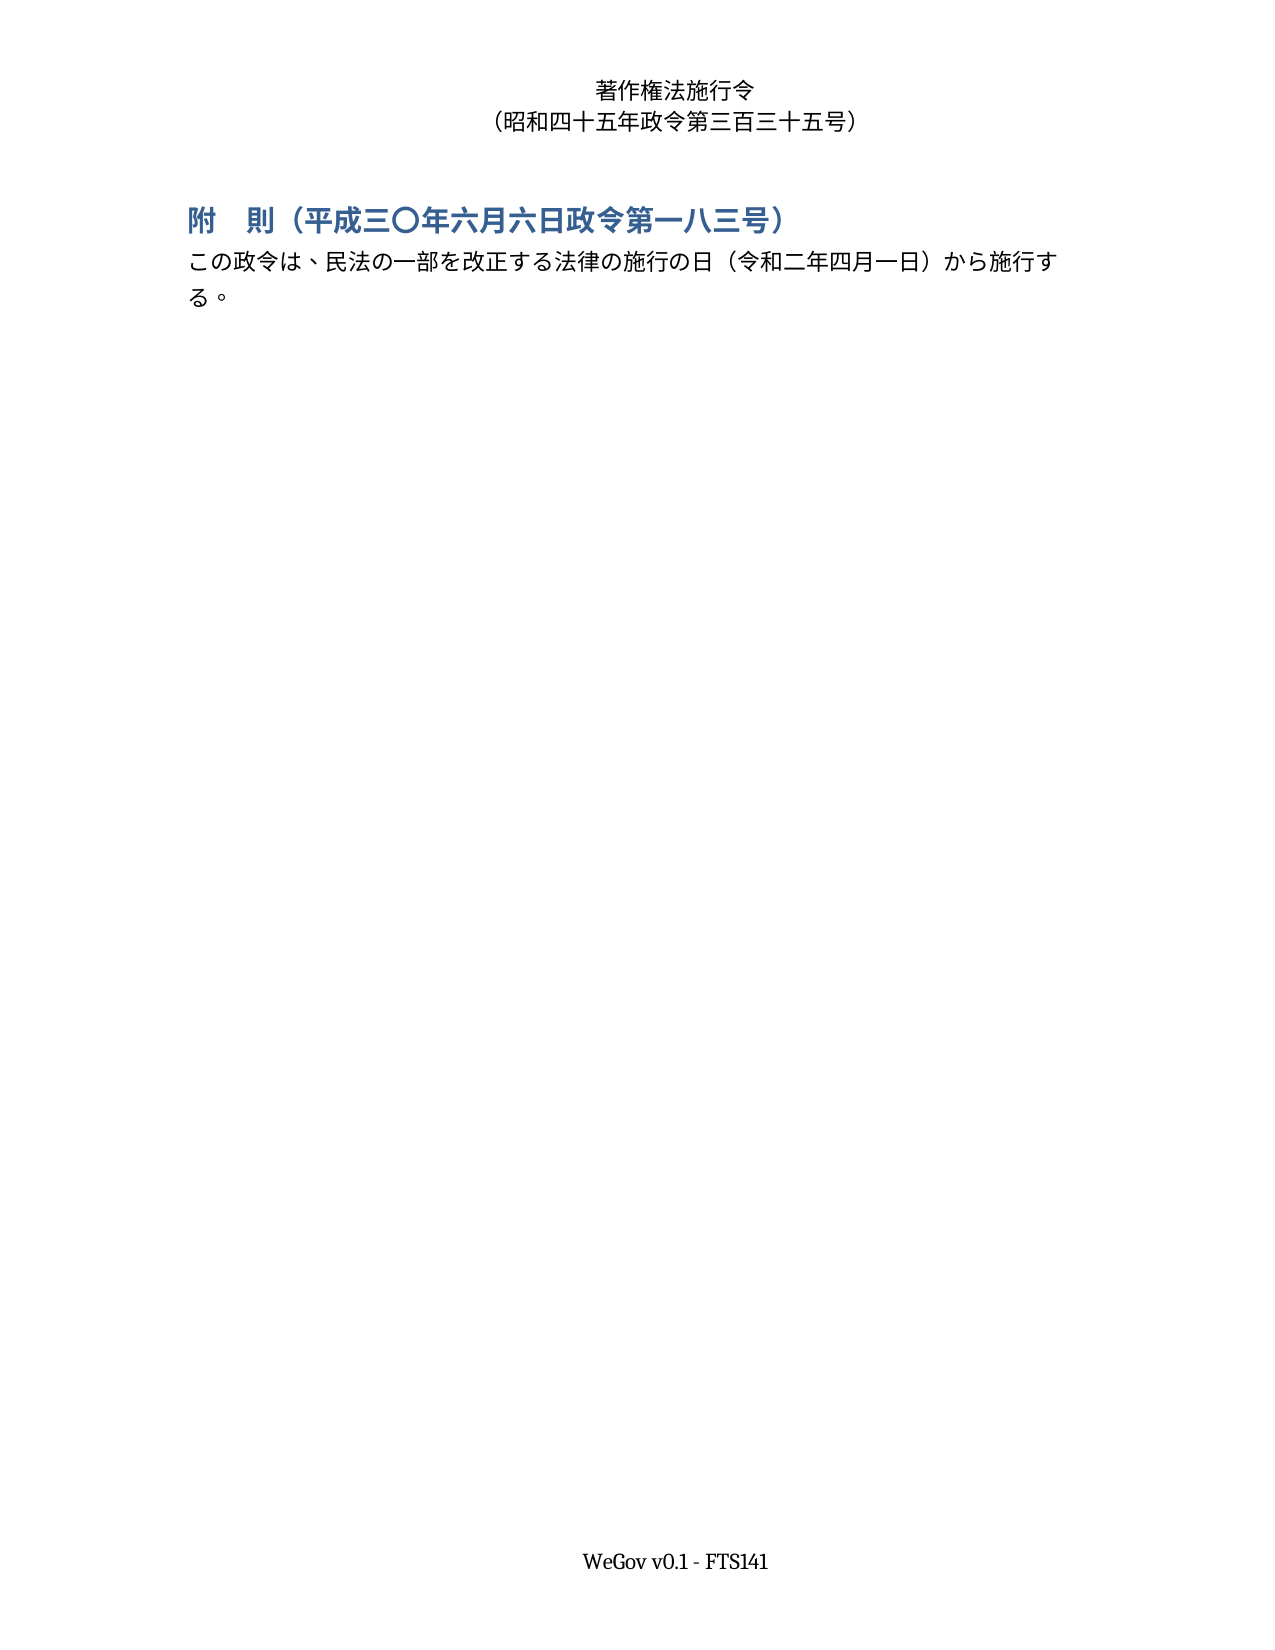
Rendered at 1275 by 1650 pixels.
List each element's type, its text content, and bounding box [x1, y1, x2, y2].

subtitle 附 則（平成三〇年六月六日政令第一八三号） [187, 200, 1087, 240]
text この政令は、民法の一部を改正する法律の施行の日（令和二年四月一日）から施行する。 [187, 246, 1087, 313]
